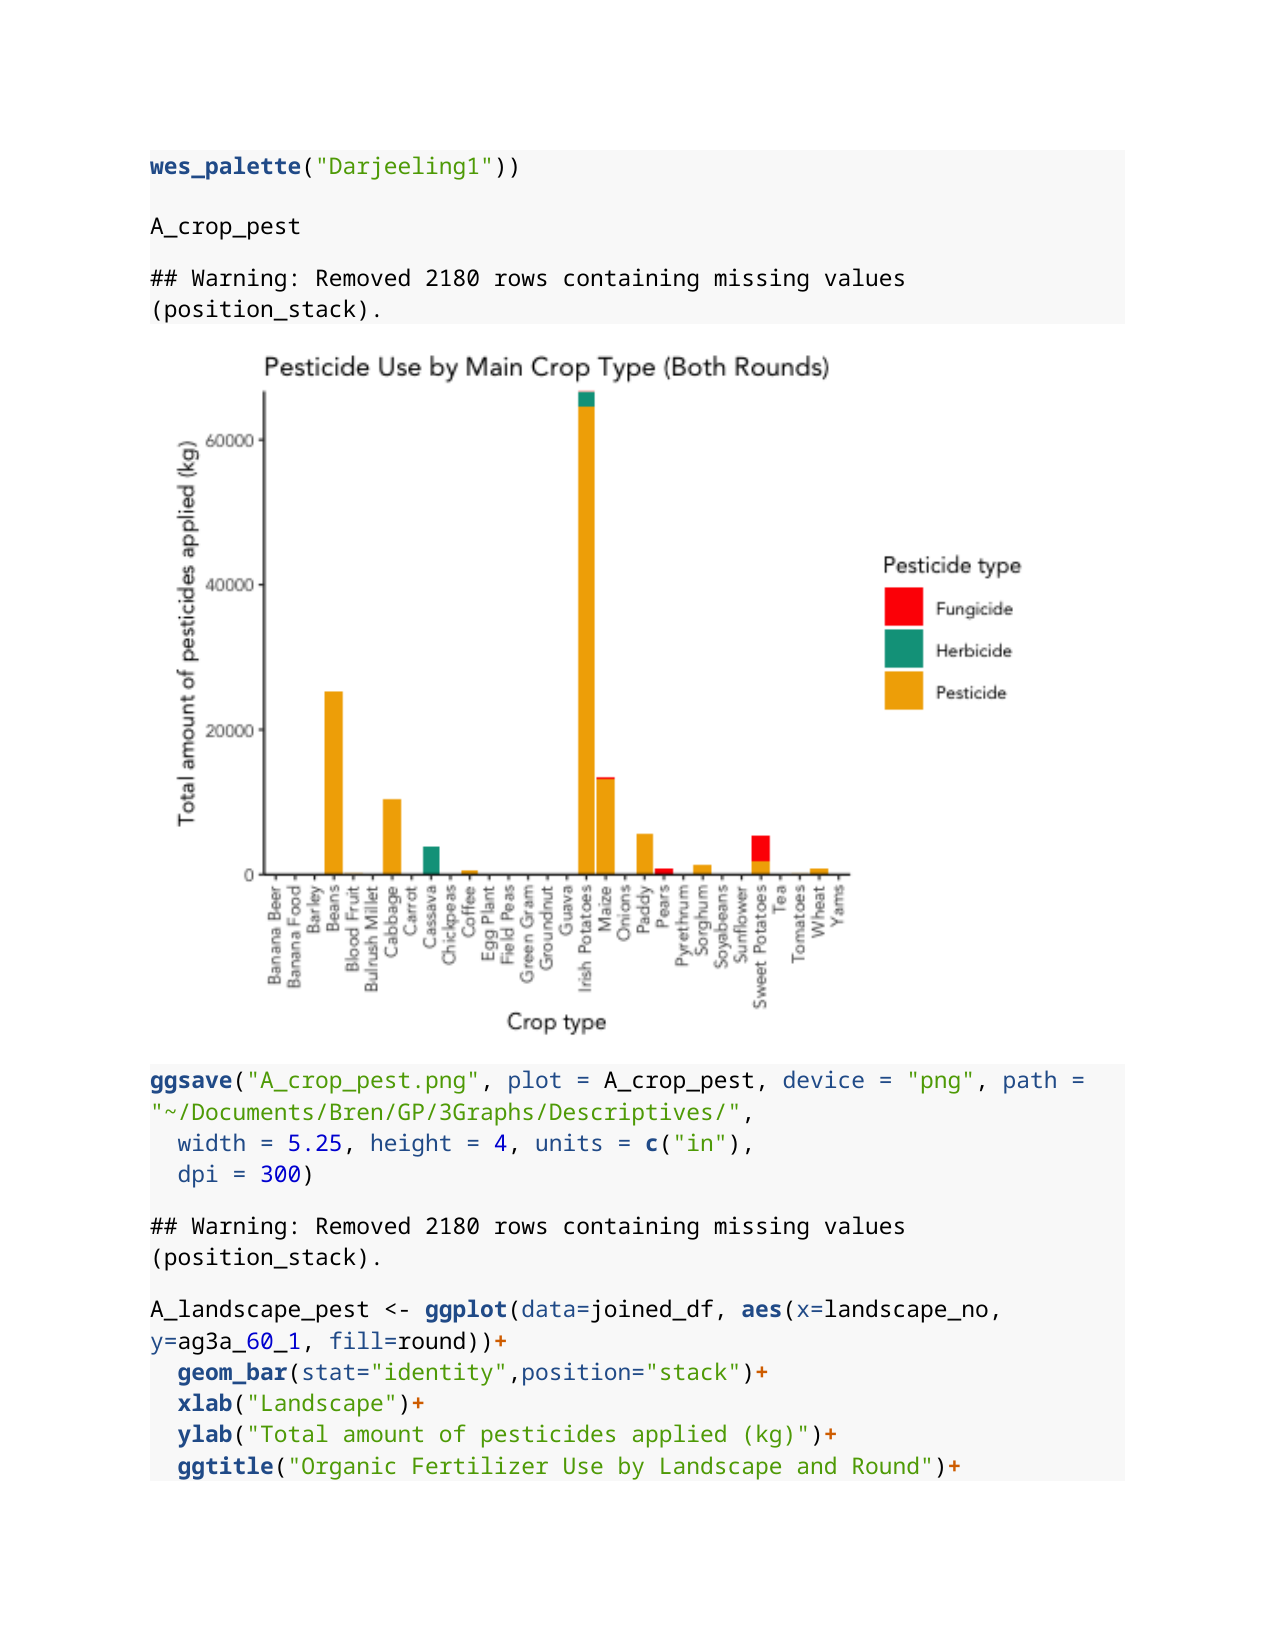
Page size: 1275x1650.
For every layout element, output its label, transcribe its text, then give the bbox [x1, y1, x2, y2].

text ## Warning: Removed 2180 rows containing missing values (position_stack). [150, 262, 1125, 324]
picture [168, 345, 1044, 1046]
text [150, 1293, 1125, 1481]
text ggsave("A_crop_pest.png", plot = A_crop_pest, device = "png", path = "~/Documents/Bren/GP/3Graphs/Descriptives/", width = 5.25, height = 4, units = c("in"), dpi = 300) [315, 1064, 1125, 1189]
text ## Warning: Removed 2180 rows containing missing values (position_stack). [150, 1210, 1125, 1272]
